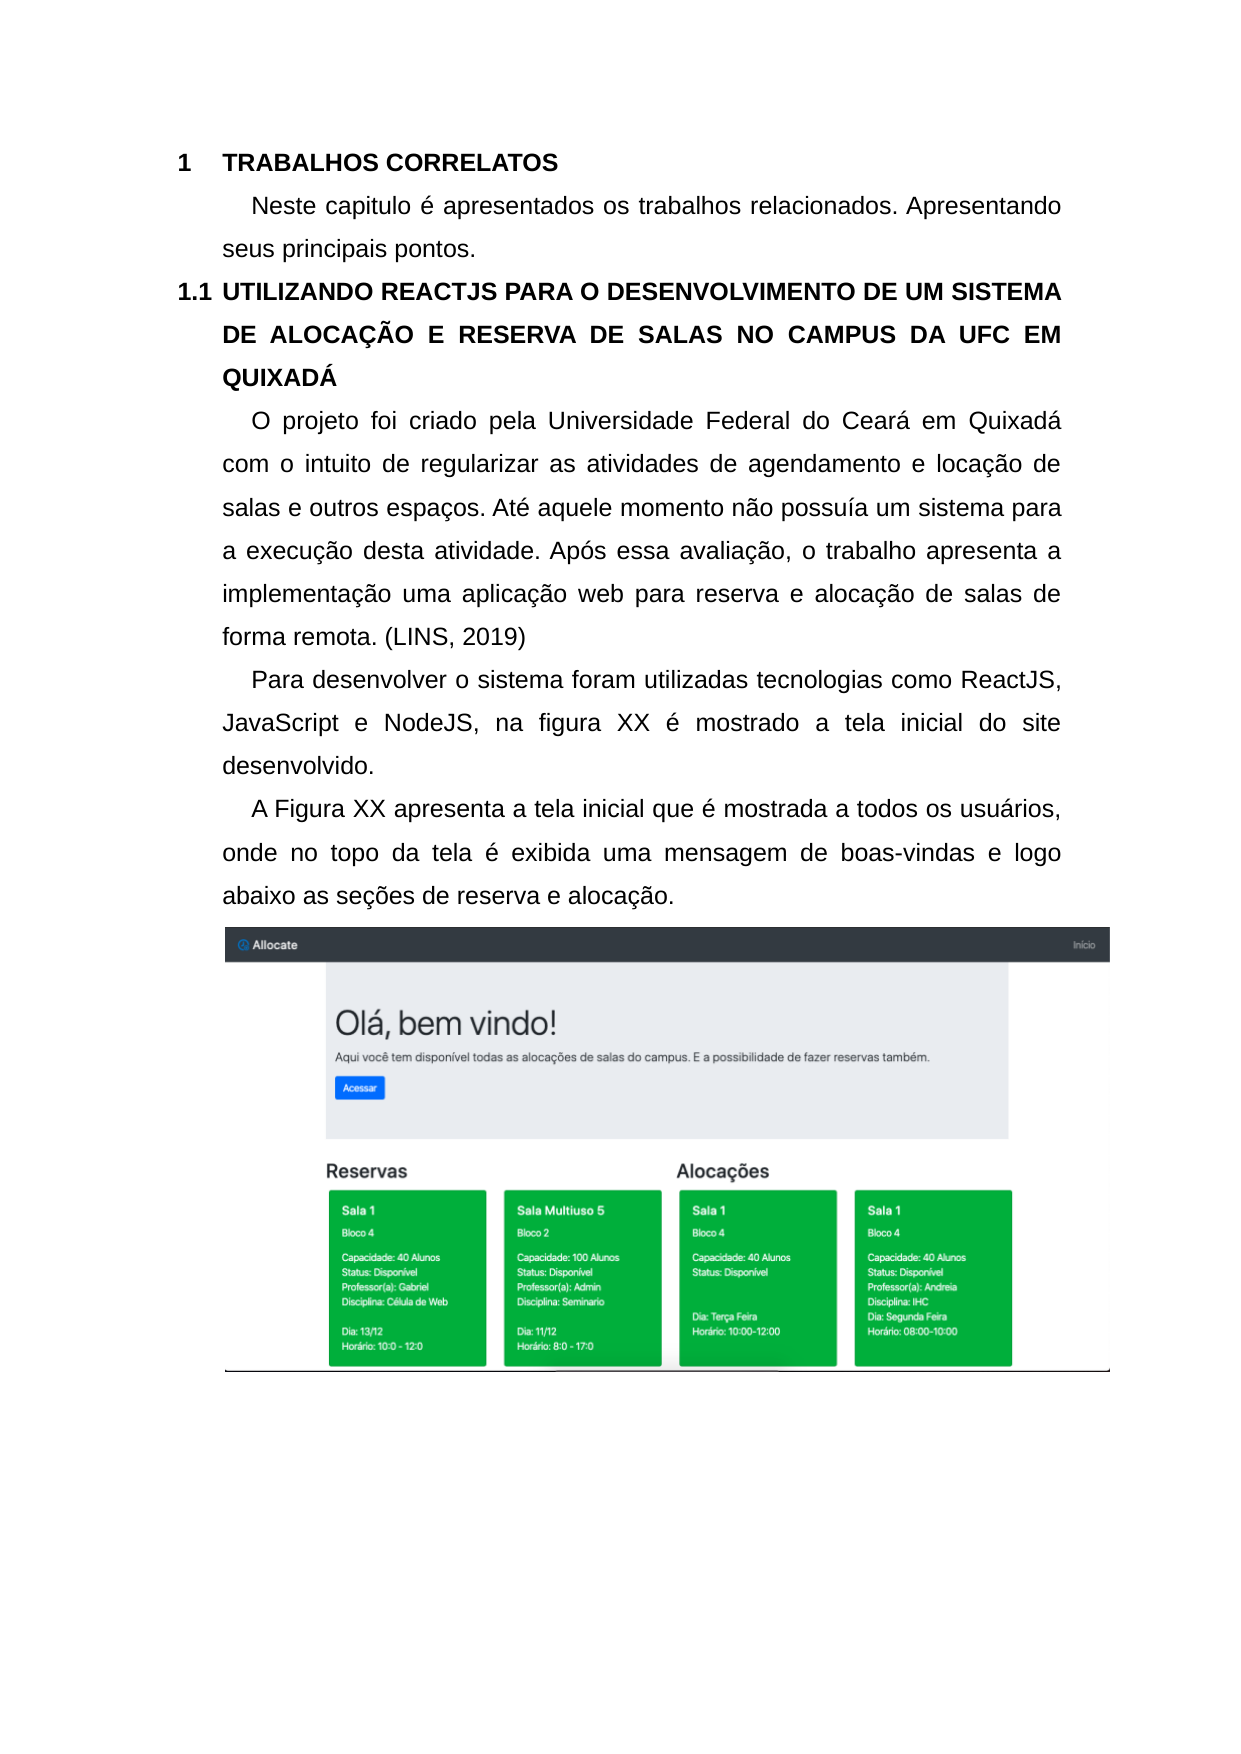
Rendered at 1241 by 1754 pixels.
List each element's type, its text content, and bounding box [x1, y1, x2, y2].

list O projeto foi criado pela Universidade Federal do Ceará em Quixadá com o intuito de regularizar as atividades de agendamento e locação de salas e outros espaços. Até aquele momento não possuía um sistema para a execução desta atividade. Após essa avaliação, o trabalho apresenta a implementação uma aplicação web para reserva e alocação de salas de forma remota. (LINS, 2019) [222, 406, 1063, 651]
list TRABALHOS CORRELATOS [177, 148, 1063, 176]
list UTILIZANDO REACTJS PARA O DESENVOLVIMENTO DE UM SISTEMA DE ALOCAÇÃO E RESERVA DE SALAS NO CAMPUS DA UFC EM QUIXADÁ [177, 277, 1063, 392]
list Neste capitulo é apresentados os trabalhos relacionados. Apresentando seus principais pontos. [222, 191, 1063, 263]
list A Figura XX apresenta a tela inicial que é mostrada a todos os usuários, onde no topo da tela é exibida uma mensagem de boas-vindas e logo abaixo as seções de reserva e alocação. [222, 794, 1063, 909]
list Para desenvolver o sistema foram utilizadas tecnologias como ReactJS, JavaScript e NodeJS, na figura XX é mostrado a tela inicial do site desenvolvido. [222, 665, 1063, 780]
picture [224, 926, 1111, 1373]
